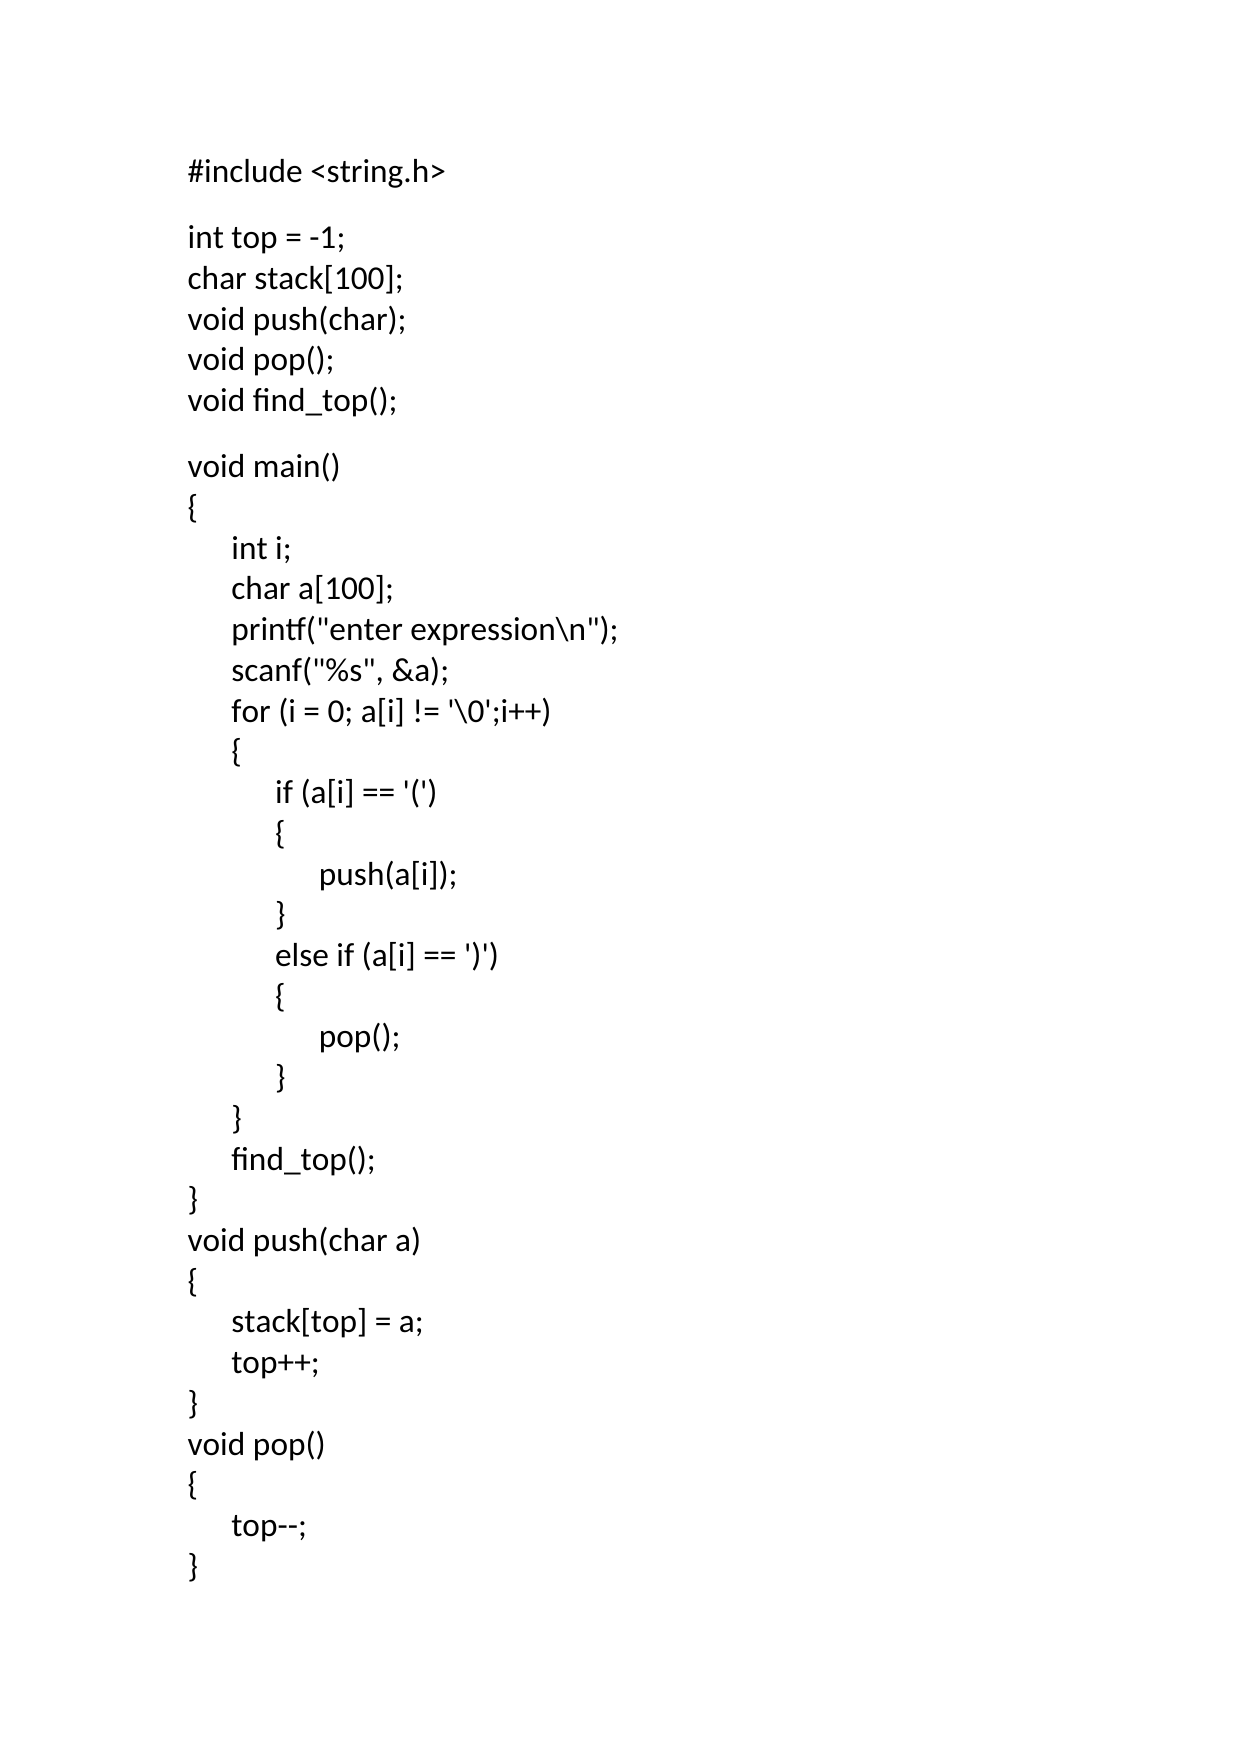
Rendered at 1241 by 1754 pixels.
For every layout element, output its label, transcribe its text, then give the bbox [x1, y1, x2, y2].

list find_top(); [187, 1138, 1053, 1178]
list { [187, 486, 1053, 527]
list scanf("%s", &a); [187, 649, 1053, 689]
list void find_top(); [187, 379, 1053, 420]
list top--; [187, 1504, 1053, 1545]
list char stack[100]; [187, 257, 1053, 298]
list char a[100]; [187, 567, 1053, 608]
list #include <string.h> [187, 150, 1053, 191]
list stack[top] = a; [187, 1301, 1053, 1341]
list push(a[i]); [187, 852, 1053, 893]
list top++; [187, 1341, 1053, 1382]
list { [187, 1463, 1053, 1504]
list void push(char); [187, 298, 1053, 338]
list } [187, 893, 1053, 934]
list for (i = 0; a[i] != '\0';i++) [187, 689, 1053, 730]
list void pop() [187, 1423, 1053, 1463]
list pop(); [187, 1015, 1053, 1056]
list { [187, 1260, 1053, 1301]
list int top = -1; [187, 216, 1053, 257]
list { [187, 975, 1053, 1015]
list } [187, 1545, 1053, 1586]
list void main() [187, 445, 1053, 486]
list if (a[i] == '(') [187, 771, 1053, 812]
list { [187, 730, 1053, 771]
list } [187, 1178, 1053, 1219]
list void push(char a) [187, 1219, 1053, 1260]
list } [187, 1097, 1053, 1138]
list int i; [187, 527, 1053, 567]
list else if (a[i] == ')') [187, 934, 1053, 975]
list } [187, 1382, 1053, 1423]
list printf("enter expression\n"); [187, 608, 1053, 649]
list } [187, 1056, 1053, 1097]
list void pop(); [187, 338, 1053, 379]
list { [187, 812, 1053, 852]
